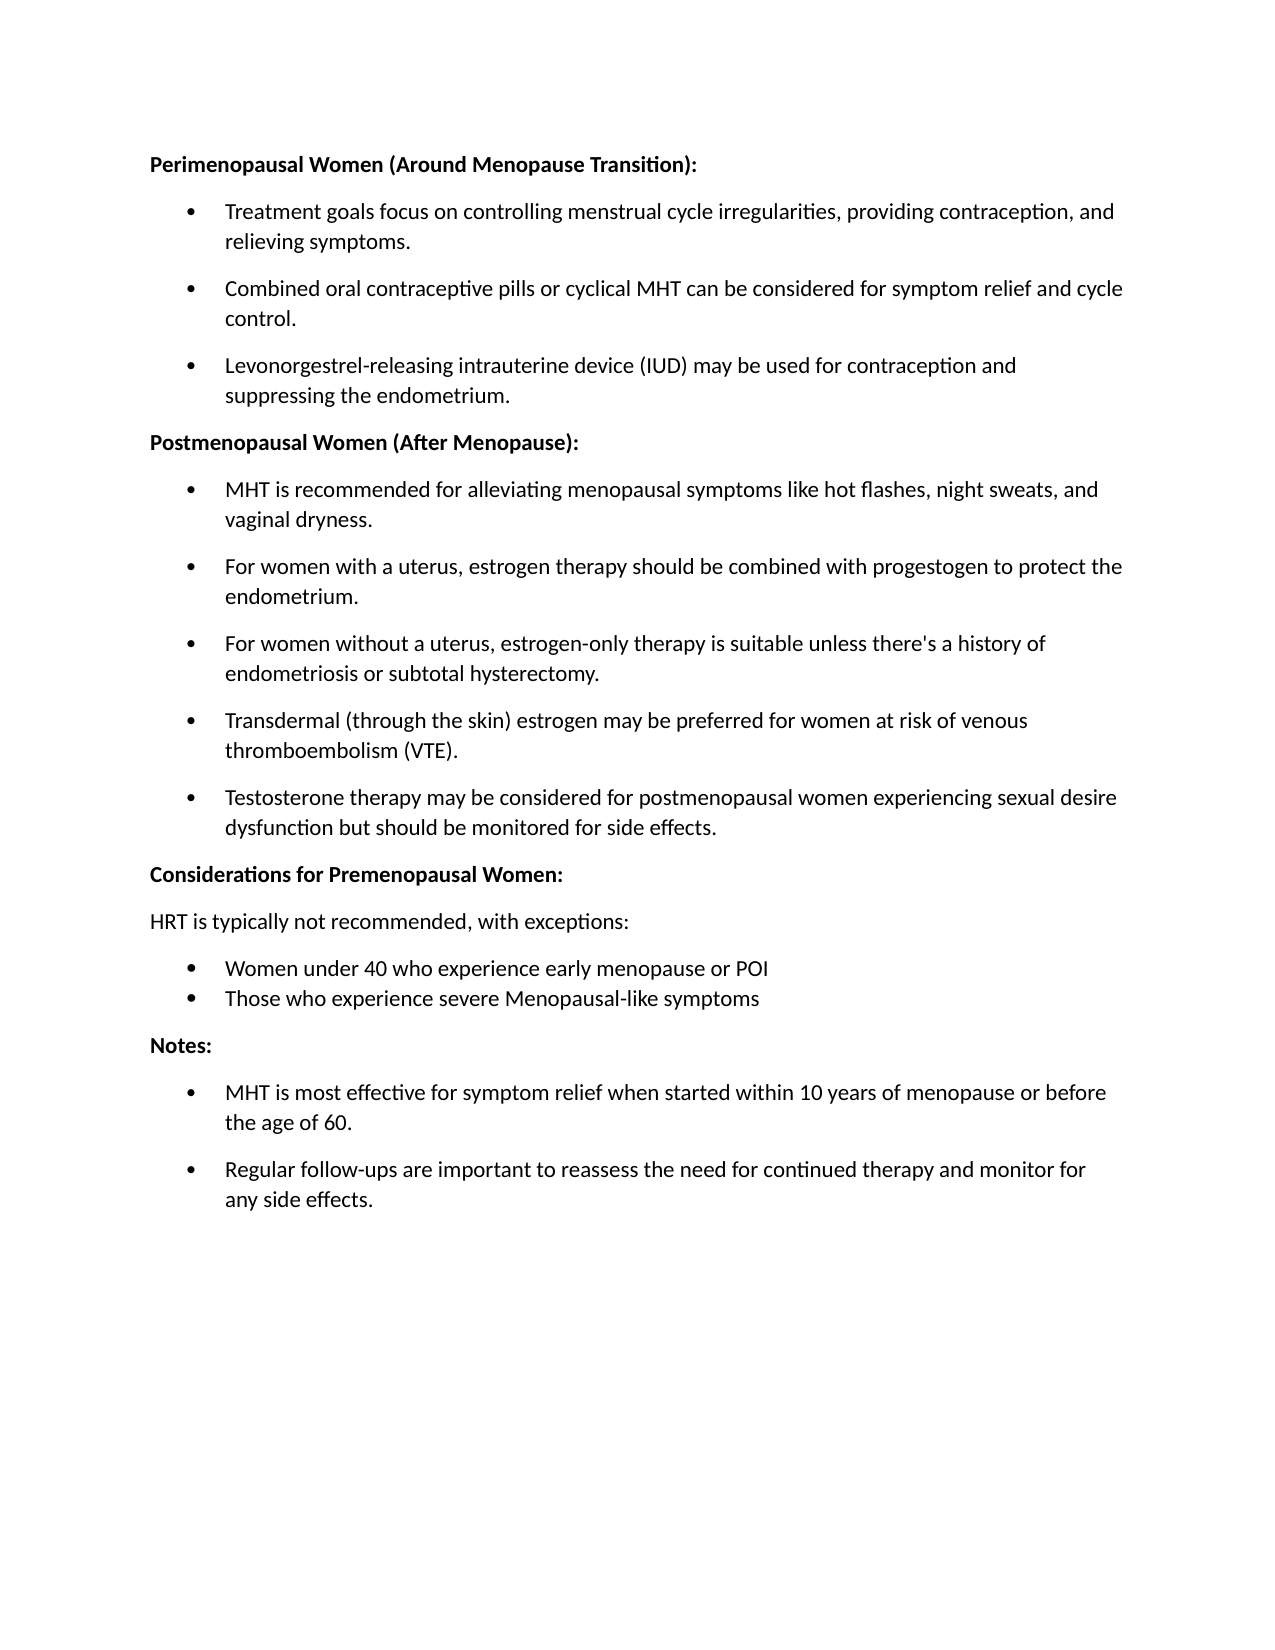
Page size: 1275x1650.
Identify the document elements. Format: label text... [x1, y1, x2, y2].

list For women with a uterus, estrogen therapy should be combined with progestogen to protect the endometrium. [187, 552, 1125, 610]
list Testosterone therapy may be considered for postmenopausal women experiencing sexual desire dysfunction but should be monitored for side effects. [187, 783, 1125, 842]
text Perimenopausal Women (Around Menopause Transition): [150, 150, 1125, 178]
list For women without a uterus, estrogen-only therapy is suitable unless there's a history of endometriosis or subtotal hysterectomy. [187, 629, 1125, 687]
list Transdermal (through the skin) estrogen may be preferred for women at risk of venous thromboembolism (VTE). [187, 706, 1125, 764]
text Notes: [150, 1031, 1125, 1059]
list MHT is most effective for symptom relief when started within 10 years of menopause or before the age of 60. [187, 1078, 1125, 1136]
list Women under 40 who experience early menopause or POI [187, 954, 1125, 982]
list Combined oral contraceptive pills or cyclical MHT can be considered for symptom relief and cycle control. [187, 274, 1125, 332]
list MHT is recommended for alleviating menopausal symptoms like hot flashes, night sweats, and vaginal dryness. [187, 475, 1125, 533]
text Considerations for Premenopausal Women: [150, 860, 1125, 888]
list Regular follow-ups are important to reassess the need for continued therapy and monitor for any side effects. [187, 1155, 1125, 1213]
list Those who experience severe Menopausal-like symptoms [187, 984, 1125, 1012]
text Postmenopausal Women (After Menopause): [150, 428, 1125, 456]
list Levonorgestrel-releasing intrauterine device (IUD) may be used for contraception and suppressing the endometrium. [187, 351, 1125, 409]
list Treatment goals focus on controlling menstrual cycle irregularities, providing contraception, and relieving symptoms. [187, 197, 1125, 255]
text HRT is typically not recommended, with exceptions: [150, 907, 1125, 935]
